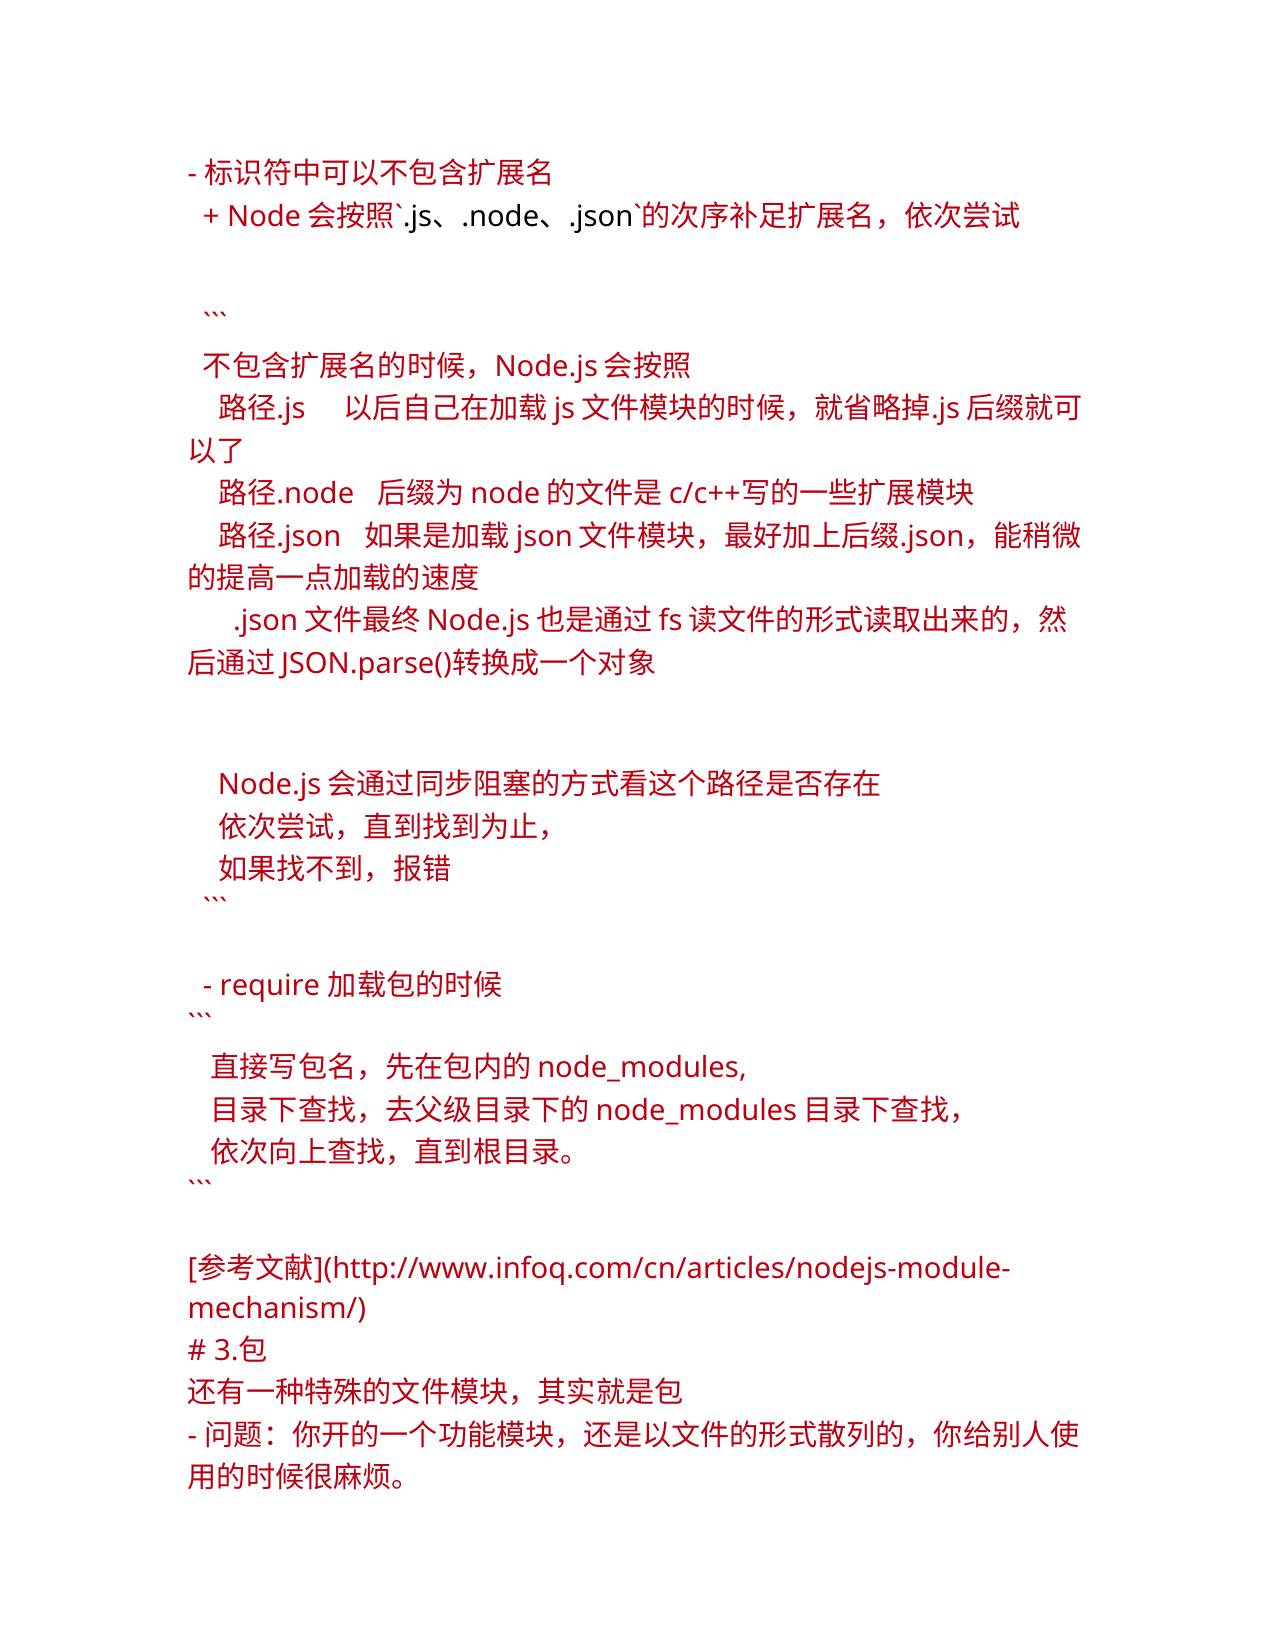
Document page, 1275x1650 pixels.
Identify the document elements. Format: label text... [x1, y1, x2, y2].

text ``` [187, 1004, 1087, 1044]
text ``` [187, 888, 1087, 928]
text 依次向上查找，直到根目录。 [187, 1128, 1087, 1171]
text [参考文献](http://www.infoq.com/cn/articles/nodejs-module-mechanism/) [187, 1244, 1087, 1327]
text ``` [187, 1171, 1087, 1211]
text - 标识符中可以不包含扩展名 [187, 150, 1087, 192]
text 还有一种特殊的文件模块，其实就是包 [187, 1369, 1087, 1411]
text 路径.node 后缀为node的文件是c/c++写的一些扩展模块 [187, 470, 1087, 512]
text - 问题：你开的一个功能模块，还是以文件的形式散列的，你给别人使用的时候很麻烦。 [187, 1411, 1087, 1496]
text 如果找不到，报错 [187, 846, 1087, 888]
text 路径.js 以后自己在加载js文件模块的时候，就省略掉.js后缀就可以了 [187, 385, 1087, 470]
text 不包含扩展名的时候，Node.js会按照 [187, 343, 1087, 385]
text 路径.json 如果是加载json文件模块，最好加上后缀.json，能稍微的提高一点加载的速度 [187, 512, 1087, 597]
text ``` [187, 303, 1087, 343]
text + Node会按照`.js、.node、.json`的次序补足扩展名，依次尝试 [187, 192, 1087, 235]
text Node.js会通过同步阻塞的方式看这个路径是否存在 [187, 761, 1087, 803]
text - require 加载包的时候 [187, 962, 1087, 1004]
text .json文件最终Node.js也是通过fs读文件的形式读取出来的，然后通过JSON.parse()转换成一个对象 [187, 597, 1087, 682]
text # 3.包 [187, 1327, 1087, 1369]
text 直接写包名，先在包内的node_modules, [187, 1044, 1087, 1086]
text 目录下查找，去父级目录下的node_modules目录下查找， [187, 1086, 1087, 1128]
text 依次尝试，直到找到为止， [187, 803, 1087, 846]
